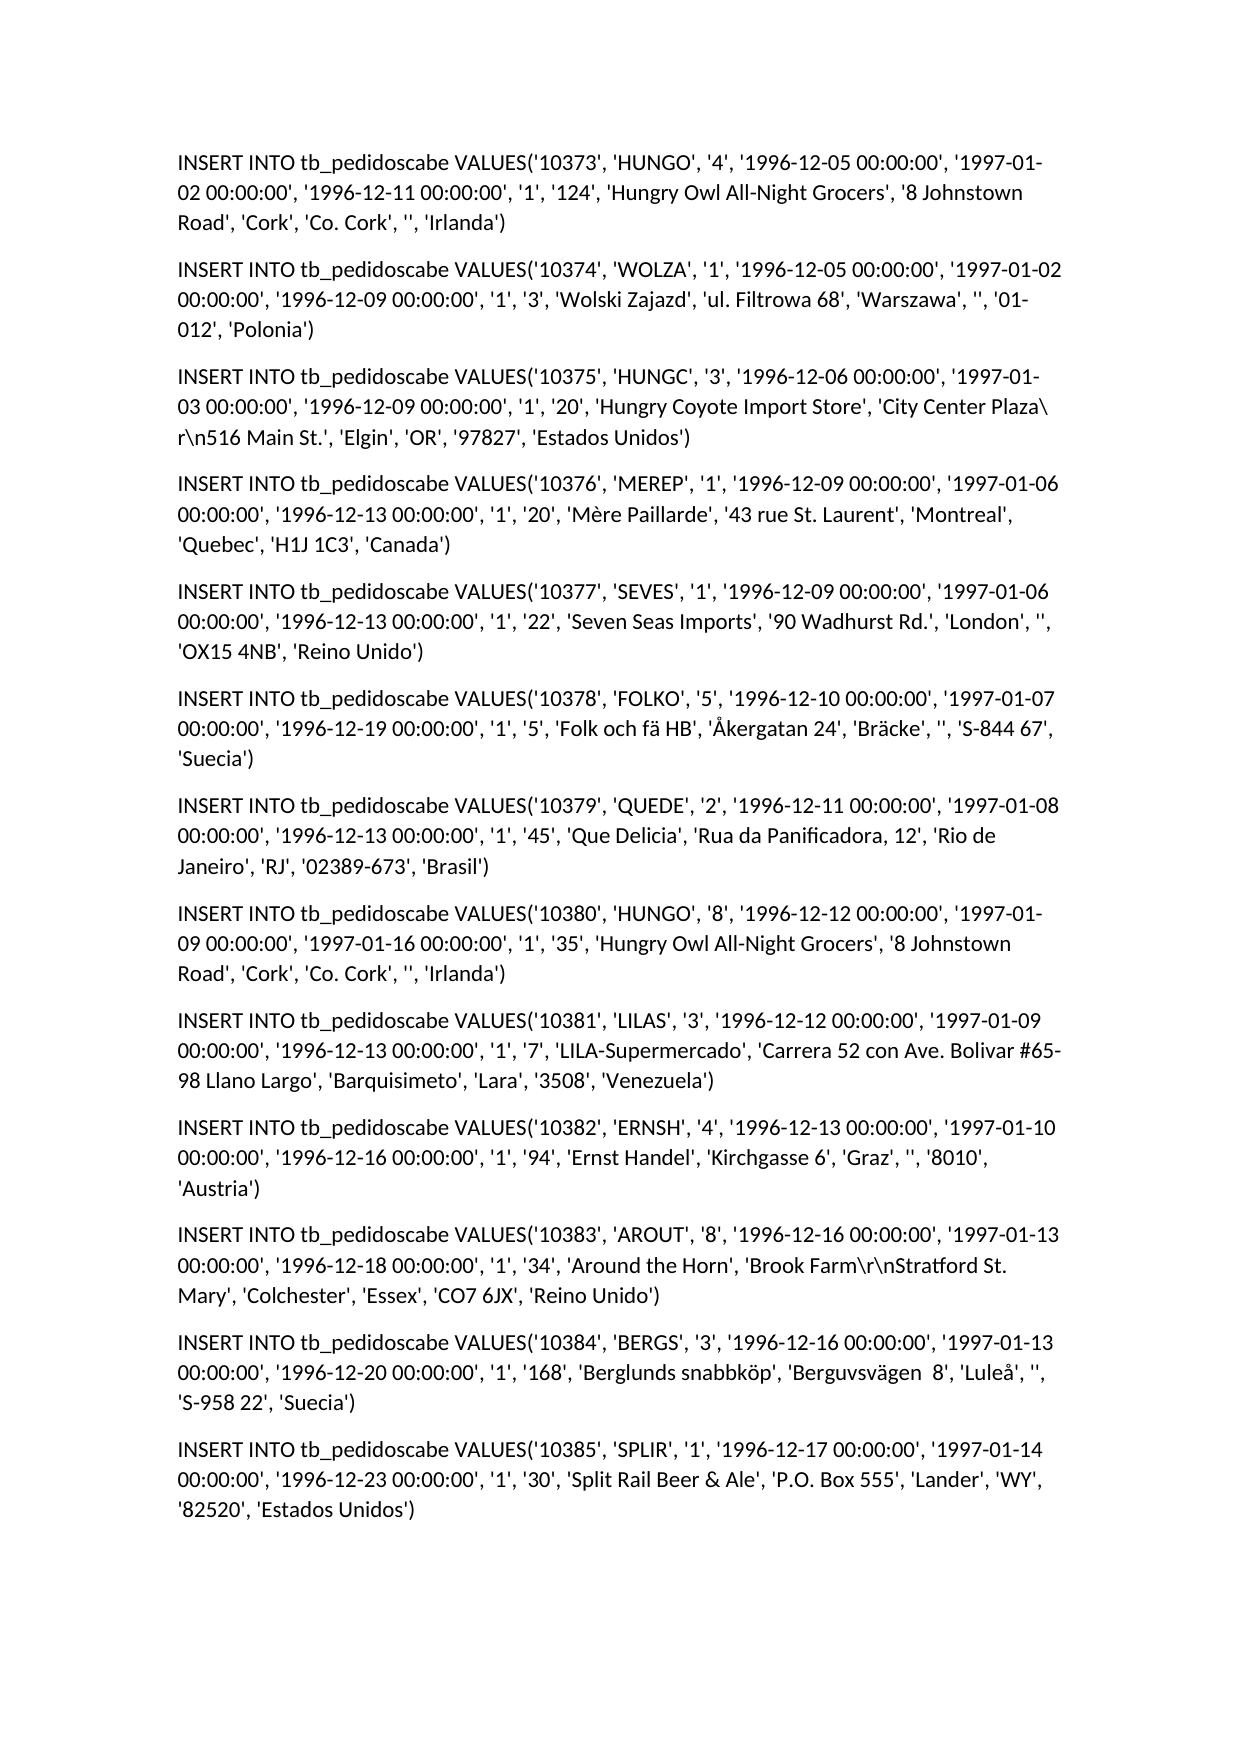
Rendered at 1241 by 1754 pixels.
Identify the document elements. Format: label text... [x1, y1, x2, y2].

text INSERT INTO tb_pedidoscabe VALUES('10382', 'ERNSH', '4', '1996-12-13 00:00:00', '1997-01-10 00:00:00', '1996-12-16 00:00:00', '1', '94', 'Ernst Handel', 'Kirchgasse 6', 'Graz', '', '8010', 'Austria') [177, 1113, 1063, 1202]
text INSERT INTO tb_pedidoscabe VALUES('10379', 'QUEDE', '2', '1996-12-11 00:00:00', '1997-01-08 00:00:00', '1996-12-13 00:00:00', '1', '45', 'Que Delicia', 'Rua da Panificadora, 12', 'Rio de Janeiro', 'RJ', '02389-673', 'Brasil') [177, 791, 1063, 880]
text INSERT INTO tb_pedidoscabe VALUES('10374', 'WOLZA', '1', '1996-12-05 00:00:00', '1997-01-02 00:00:00', '1996-12-09 00:00:00', '1', '3', 'Wolski Zajazd', 'ul. Filtrowa 68', 'Warszawa', '', '01-012', 'Polonia') [177, 255, 1063, 343]
text INSERT INTO tb_pedidoscabe VALUES('10380', 'HUNGO', '8', '1996-12-12 00:00:00', '1997-01-09 00:00:00', '1997-01-16 00:00:00', '1', '35', 'Hungry Owl All-Night Grocers', '8 Johnstown Road', 'Cork', 'Co. Cork', '', 'Irlanda') [177, 899, 1063, 987]
text INSERT INTO tb_pedidoscabe VALUES('10378', 'FOLKO', '5', '1996-12-10 00:00:00', '1997-01-07 00:00:00', '1996-12-19 00:00:00', '1', '5', 'Folk och fä HB', 'Åkergatan 24', 'Bräcke', '', 'S-844 67', 'Suecia') [177, 684, 1063, 772]
text INSERT INTO tb_pedidoscabe VALUES('10385', 'SPLIR', '1', '1996-12-17 00:00:00', '1997-01-14 00:00:00', '1996-12-23 00:00:00', '1', '30', 'Split Rail Beer & Ale', 'P.O. Box 555', 'Lander', 'WY', '82520', 'Estados Unidos') [177, 1435, 1063, 1523]
text INSERT INTO tb_pedidoscabe VALUES('10384', 'BERGS', '3', '1996-12-16 00:00:00', '1997-01-13 00:00:00', '1996-12-20 00:00:00', '1', '168', 'Berglunds snabbköp', 'Berguvsvägen 8', 'Luleå', '', 'S-958 22', 'Suecia') [177, 1328, 1063, 1416]
text INSERT INTO tb_pedidoscabe VALUES('10377', 'SEVES', '1', '1996-12-09 00:00:00', '1997-01-06 00:00:00', '1996-12-13 00:00:00', '1', '22', 'Seven Seas Imports', '90 Wadhurst Rd.', 'London', '', 'OX15 4NB', 'Reino Unido') [177, 577, 1063, 665]
text INSERT INTO tb_pedidoscabe VALUES('10383', 'AROUT', '8', '1996-12-16 00:00:00', '1997-01-13 00:00:00', '1996-12-18 00:00:00', '1', '34', 'Around the Horn', 'Brook Farm\r\nStratford St. Mary', 'Colchester', 'Essex', 'CO7 6JX', 'Reino Unido') [177, 1221, 1063, 1309]
text INSERT INTO tb_pedidoscabe VALUES('10375', 'HUNGC', '3', '1996-12-06 00:00:00', '1997-01-03 00:00:00', '1996-12-09 00:00:00', '1', '20', 'Hungry Coyote Import Store', 'City Center Plaza\r\n516 Main St.', 'Elgin', 'OR', '97827', 'Estados Unidos') [177, 362, 1063, 451]
text INSERT INTO tb_pedidoscabe VALUES('10373', 'HUNGO', '4', '1996-12-05 00:00:00', '1997-01-02 00:00:00', '1996-12-11 00:00:00', '1', '124', 'Hungry Owl All-Night Grocers', '8 Johnstown Road', 'Cork', 'Co. Cork', '', 'Irlanda') [177, 148, 1063, 236]
text INSERT INTO tb_pedidoscabe VALUES('10381', 'LILAS', '3', '1996-12-12 00:00:00', '1997-01-09 00:00:00', '1996-12-13 00:00:00', '1', '7', 'LILA-Supermercado', 'Carrera 52 con Ave. Bolivar #65-98 Llano Largo', 'Barquisimeto', 'Lara', '3508', 'Venezuela') [177, 1006, 1063, 1094]
text INSERT INTO tb_pedidoscabe VALUES('10376', 'MEREP', '1', '1996-12-09 00:00:00', '1997-01-06 00:00:00', '1996-12-13 00:00:00', '1', '20', 'Mère Paillarde', '43 rue St. Laurent', 'Montreal', 'Quebec', 'H1J 1C3', 'Canada') [177, 469, 1063, 558]
